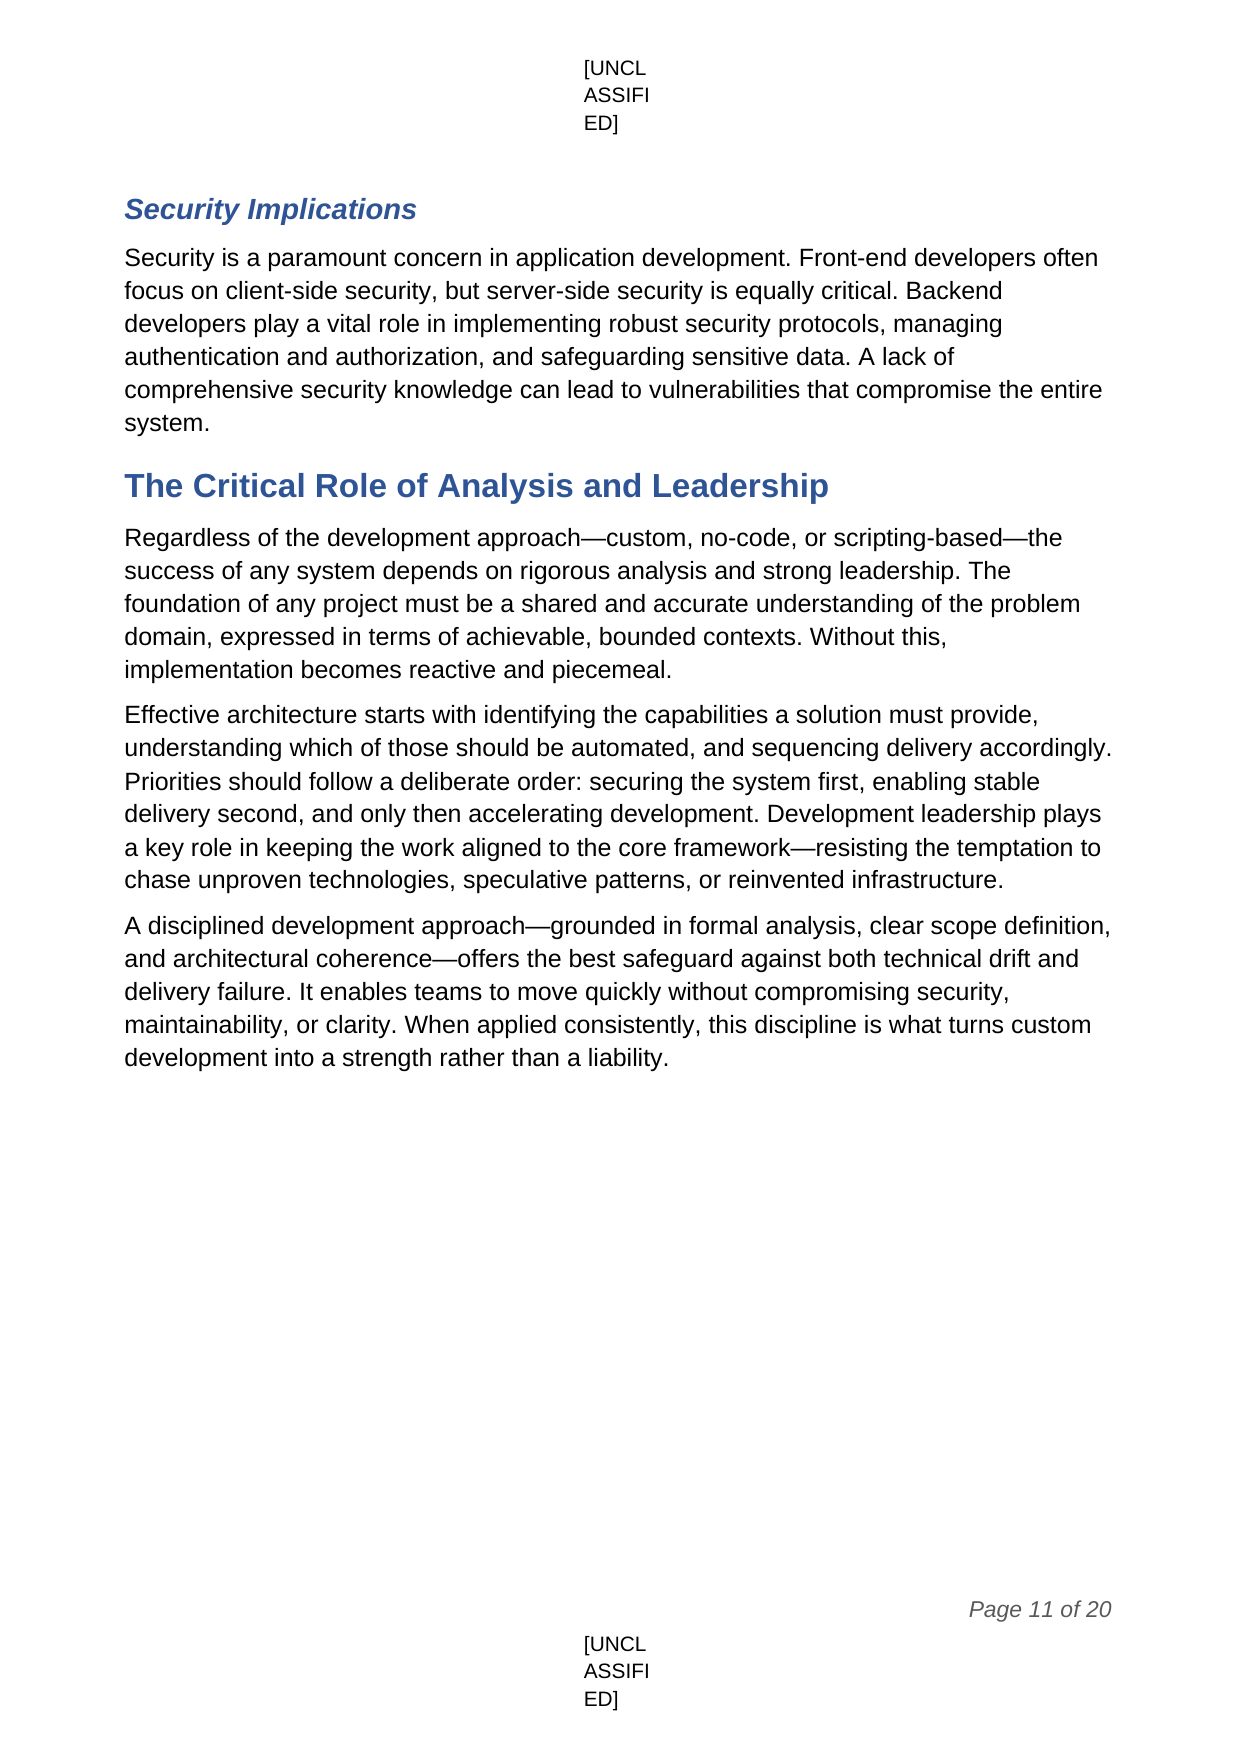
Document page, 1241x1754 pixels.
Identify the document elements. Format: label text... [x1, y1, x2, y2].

text Security is a paramount concern in application development. Front-end developers often focus on client-side security, but server-side security is equally critical. Backend developers play a vital role in implementing robust security protocols, managing authentication and authorization, and safeguarding sensitive data. A lack of comprehensive security knowledge can lead to vulnerabilities that compromise the entire system. [124, 243, 1116, 437]
text A disciplined development approach—grounded in formal analysis, clear scope definition, and architectural coherence—offers the best safeguard against both technical drift and delivery failure. It enables teams to move quickly without compromising security, maintainability, or clarity. When applied consistently, this discipline is what turns custom development into a strength rather than a liability. [124, 911, 1116, 1072]
text Regardless of the development approach—custom, no-code, or scripting-based—the success of any system depends on rigorous analysis and strong leadership. The foundation of any project must be a shared and accurate understanding of the problem domain, expressed in terms of achievable, bounded contexts. Without this, implementation becomes reactive and piecemeal. [124, 523, 1116, 684]
subtitle The Critical Role of Analysis and Leadership [124, 466, 1116, 504]
subtitle Security Implications [124, 192, 1116, 226]
text Effective architecture starts with identifying the capabilities a solution must provide, understanding which of those should be automated, and sequencing delivery accordingly. Priorities should follow a deliberate order: securing the system first, enabling stable delivery second, and only then accelerating development. Development leadership plays a key role in keeping the work aligned to the core framework—resisting the temptation to chase unproven technologies, speculative patterns, or reinvented infrastructure. [124, 700, 1116, 894]
